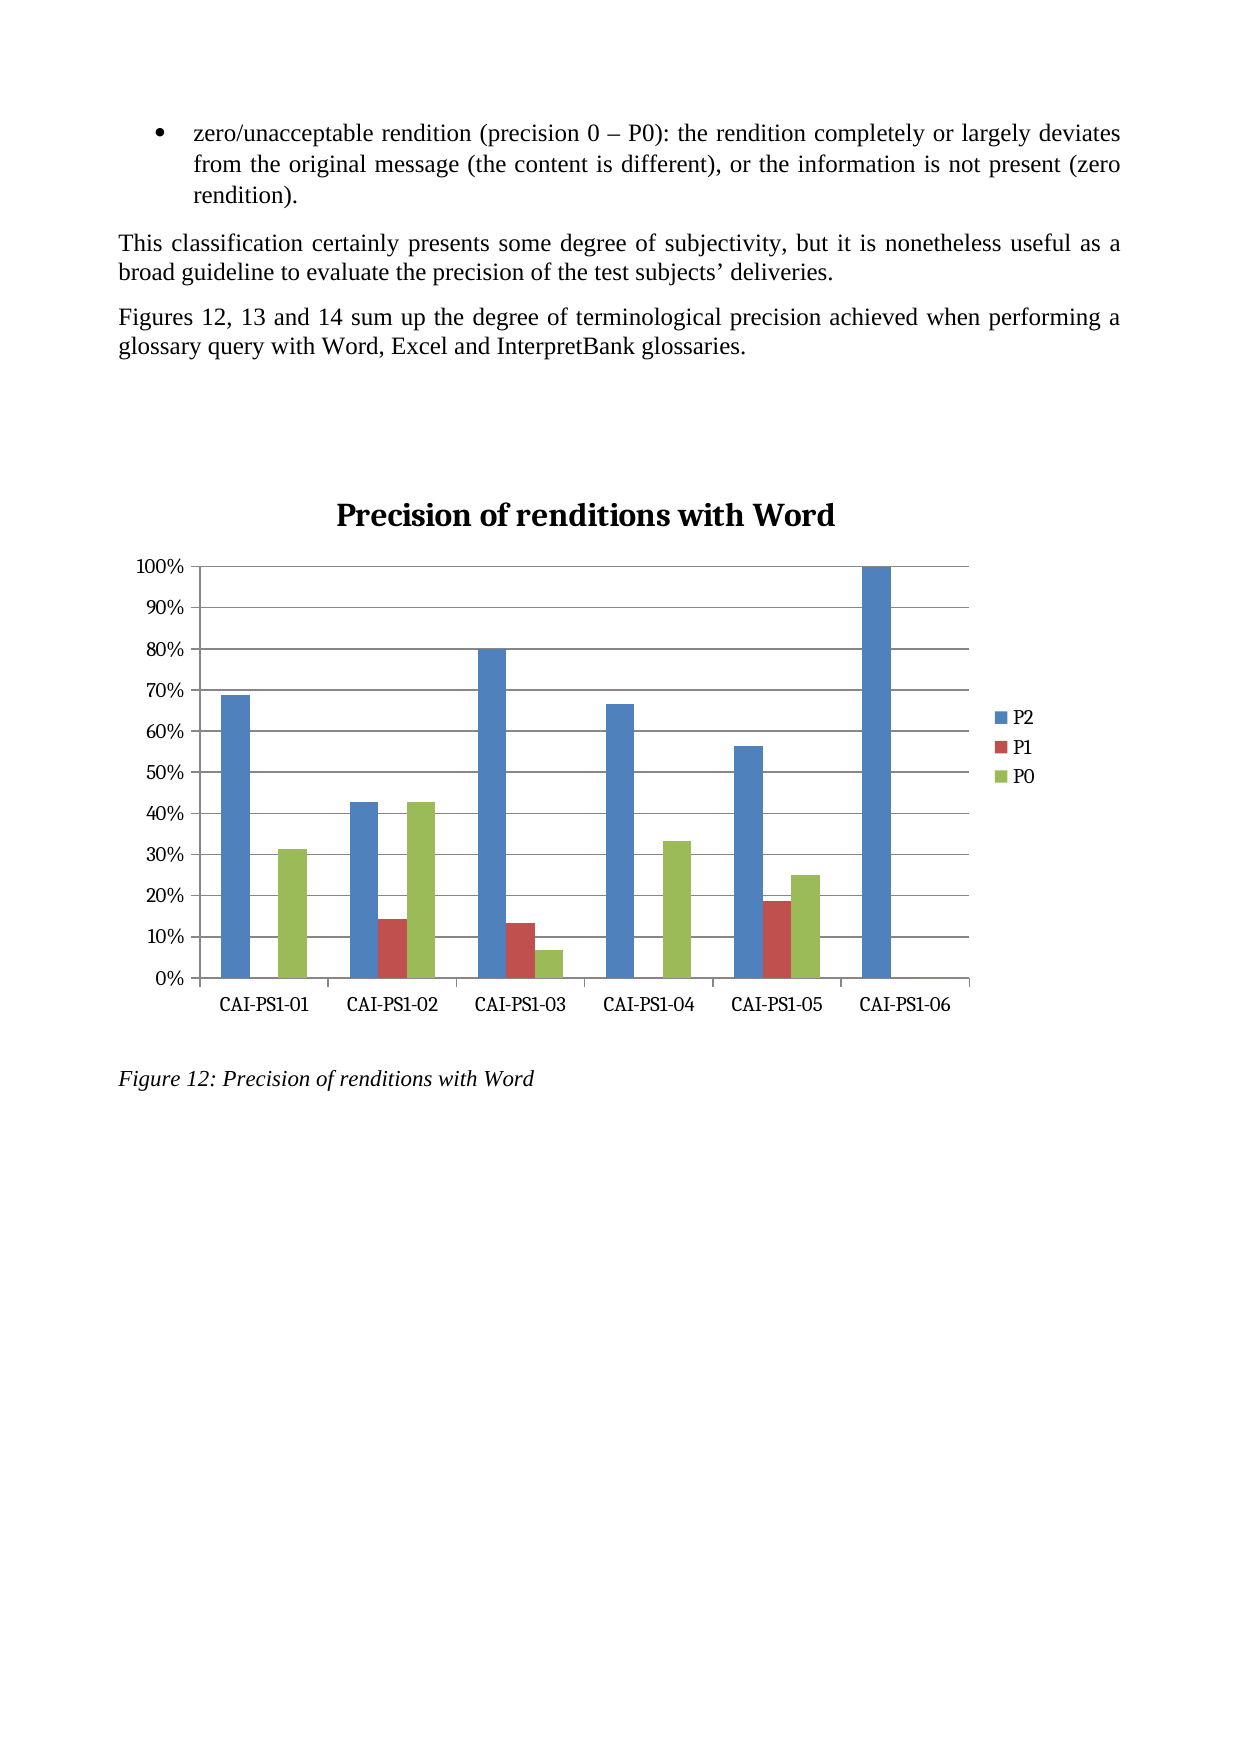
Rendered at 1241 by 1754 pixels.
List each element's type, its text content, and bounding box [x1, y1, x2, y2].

text Figures 12, 13 and 14 sum up the degree of terminological precision achieved when performing a glossary query with Word, Excel and InterpretBank glossaries. [118, 302, 1122, 359]
text Figure 12: Precision of renditions with Word [118, 1065, 1122, 1091]
text This classification certainly presents some degree of subjectivity, but it is nonetheless useful as a broad guideline to evaluate the precision of the test subjects’ deliveries. [118, 228, 1122, 285]
list zero/unacceptable rendition (precision 0 – P0): the rendition completely or largely deviates from the original message (the content is different), or the information is not present (zero rendition). [156, 118, 1122, 209]
